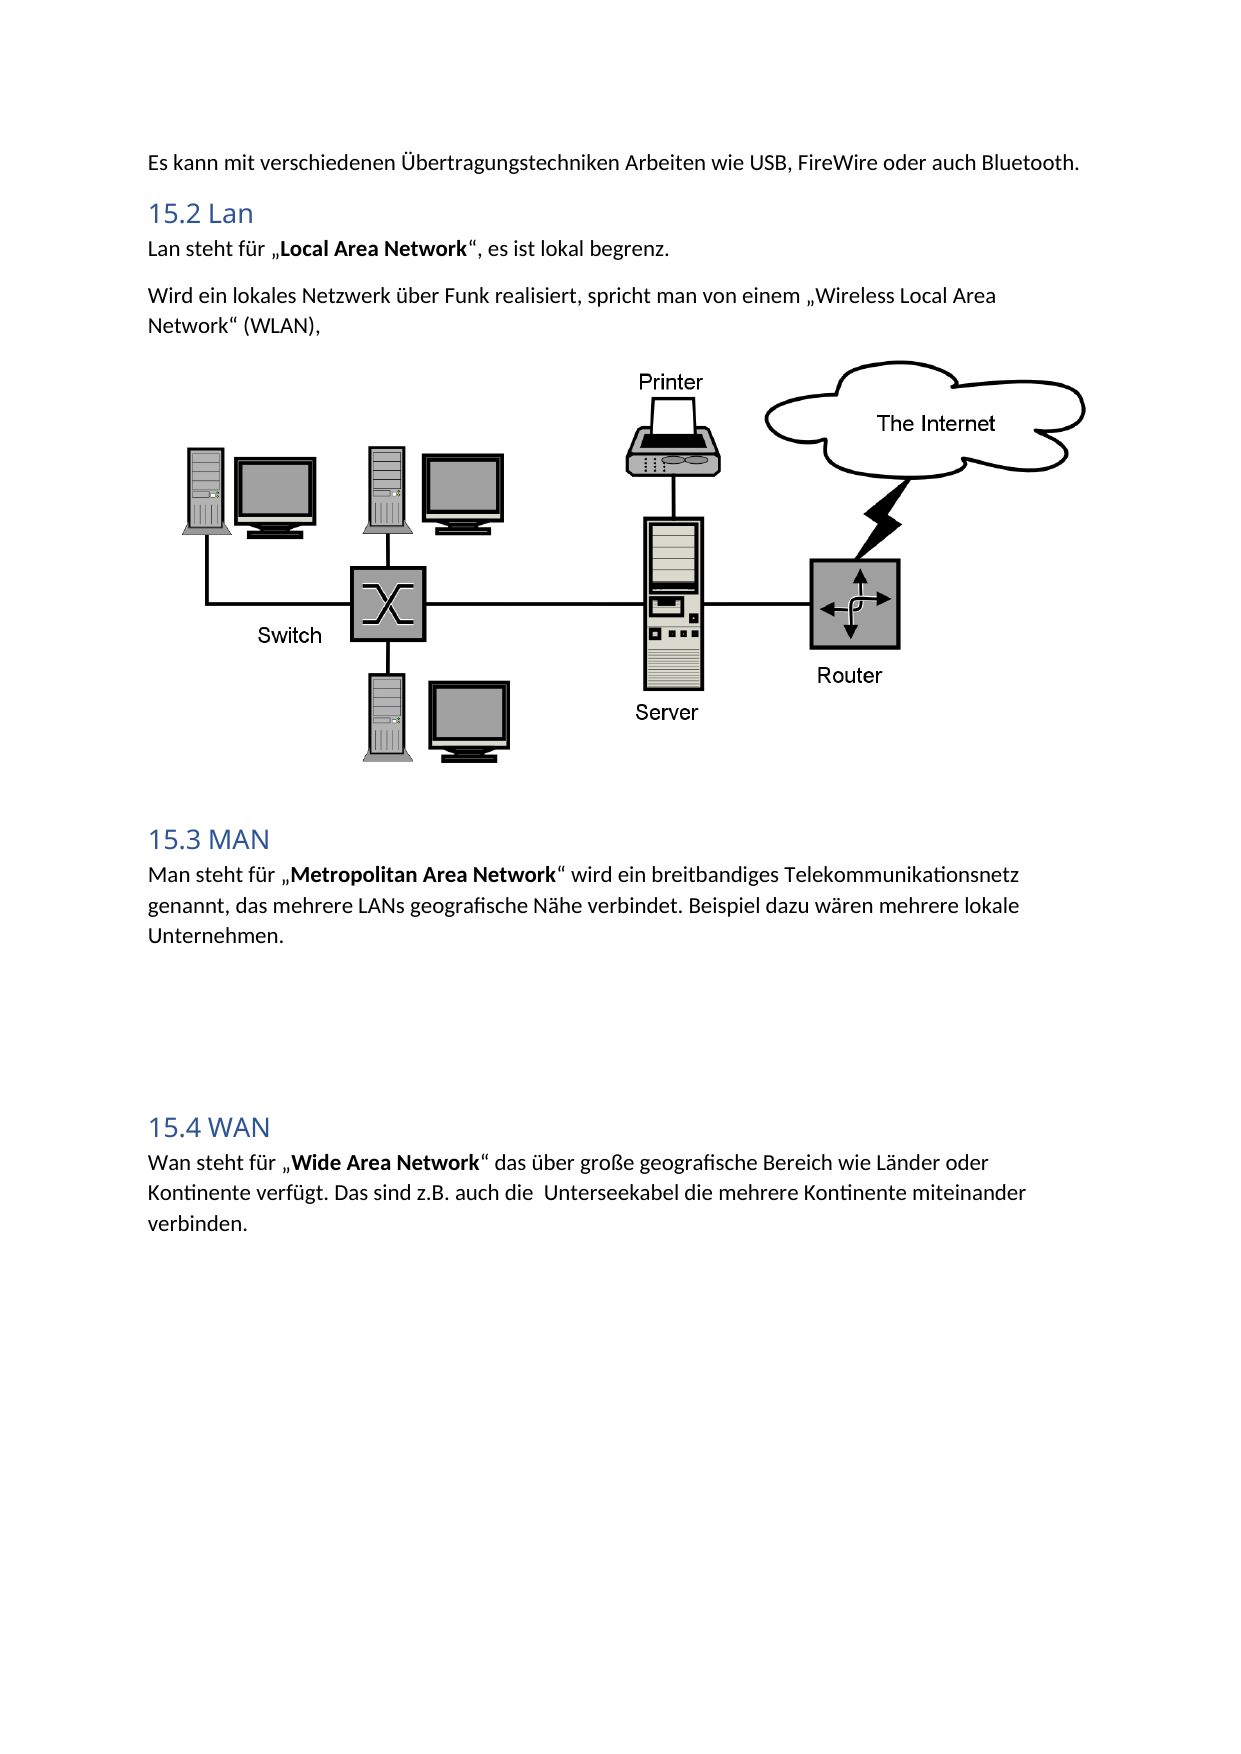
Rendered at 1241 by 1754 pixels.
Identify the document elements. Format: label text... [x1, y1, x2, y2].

text Es kann mit verschiedenen Übertragungstechniken Arbeiten wie USB, FireWire oder auch Bluetooth. [148, 148, 1093, 176]
subtitle WAN [148, 1108, 1093, 1145]
text Man steht für „Metropolitan Area Network“ wird ein breitbandiges Telekommunikationsnetz genannt, das mehrere LANs geografische Nähe verbindet. Beispiel dazu wären mehrere lokale Unternehmen. [148, 861, 1093, 949]
text Lan steht für „Local Area Network“, es ist lokal begrenz. [148, 234, 1093, 262]
subtitle Lan [148, 194, 1093, 231]
picture [147, 358, 1093, 802]
subtitle MAN [148, 821, 1093, 858]
text Wird ein lokales Netzwerk über Funk realisiert, spricht man von einem „Wireless Local Area Network“ (WLAN), [148, 281, 1093, 339]
text Wan steht für „Wide Area Network“ das über große geografische Bereich wie Länder oder Kontinente verfügt. Das sind z.B. auch die Unterseekabel die mehrere Kontinente miteinander verbinden. [148, 1148, 1093, 1237]
